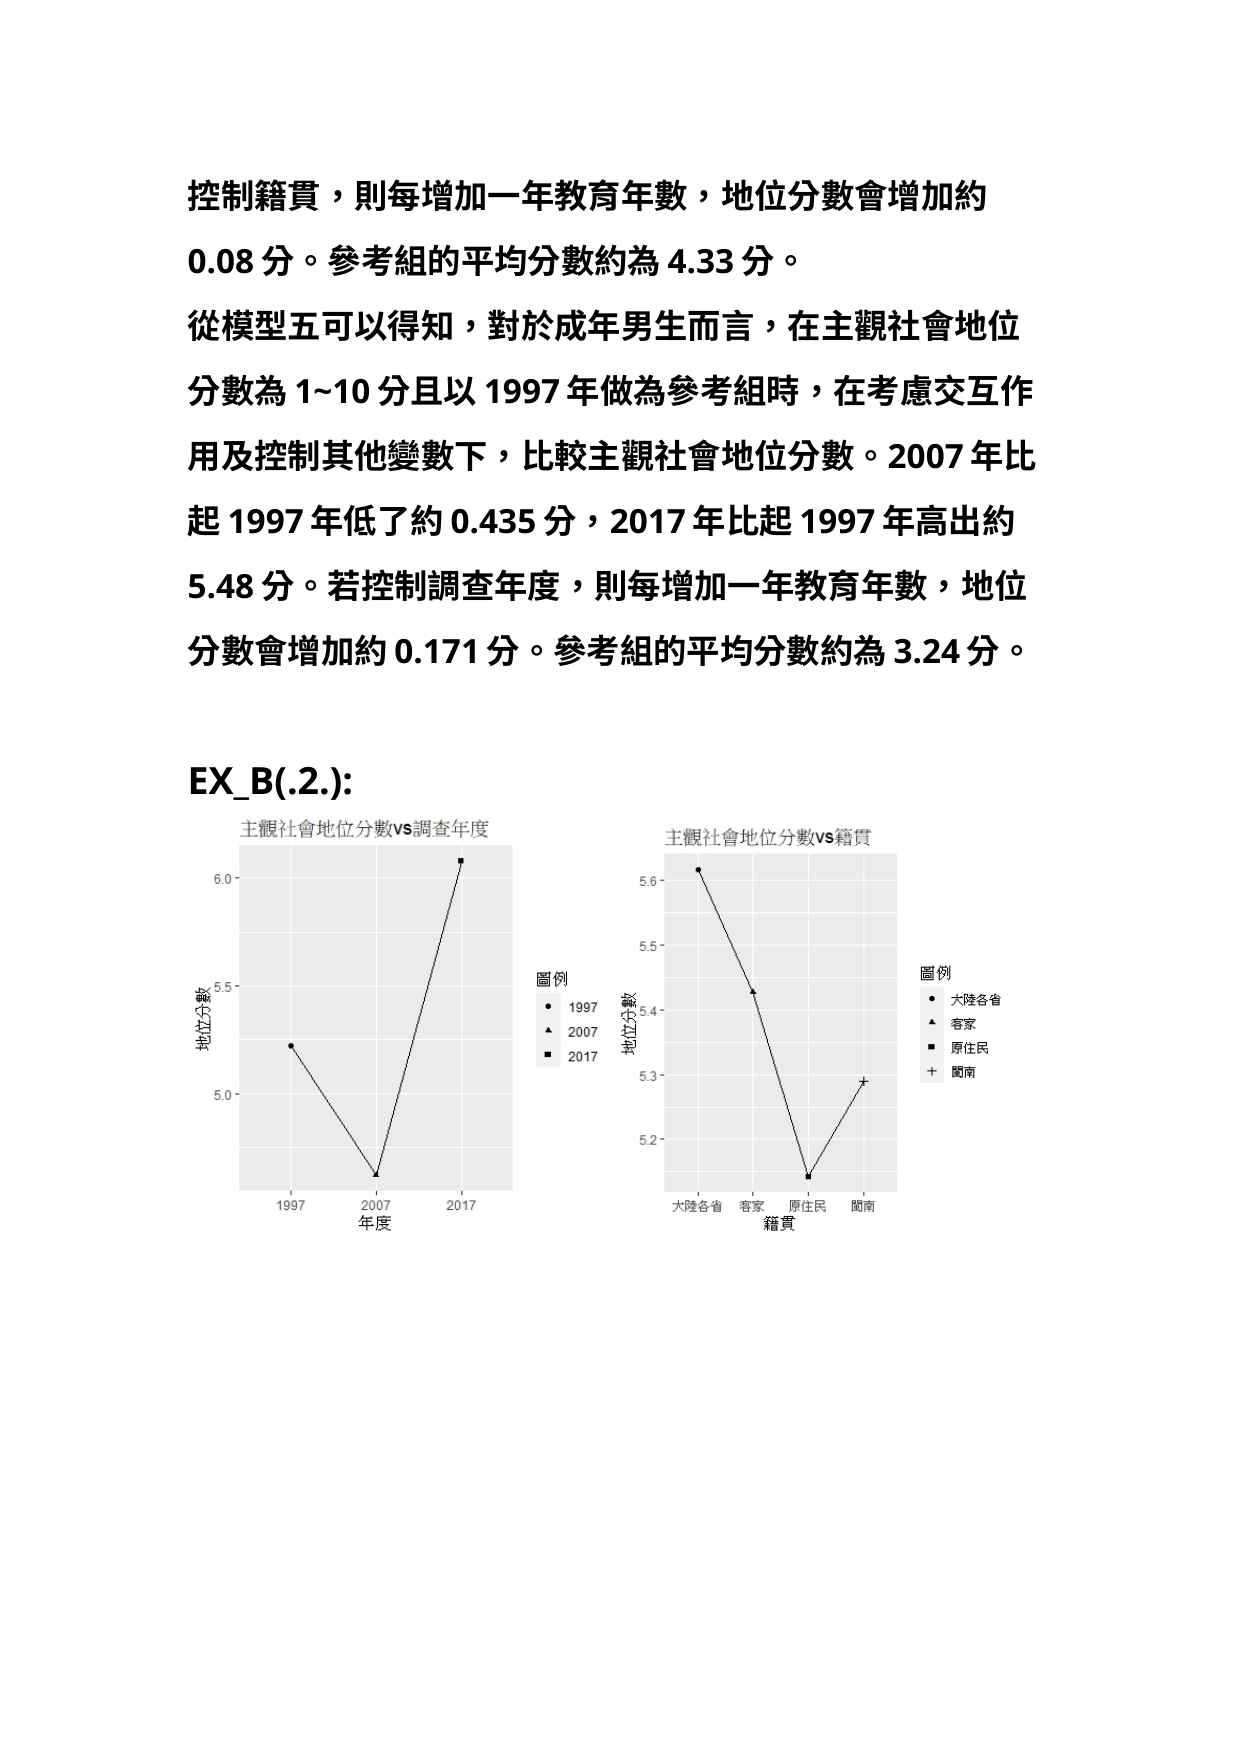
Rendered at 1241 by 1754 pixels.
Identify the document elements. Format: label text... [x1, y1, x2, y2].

picture [187, 812, 1032, 1239]
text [187, 162, 1053, 292]
text 從模型五可以得知，對於成年男生而言，在主觀社會地位分數為1~10分且以1997年做為參考組時，在考慮交互作用及控制其他變數下，比較主觀社會地位分數。2007年比起1997年低了約0.435分，2017年比起1997年高出約5.48分。若控制調查年度，則每增加一年教育年數，地位分數會增加約0.171分。參考組的平均分數約為3.24分。 [187, 292, 1053, 682]
text EX_B(.2.): [187, 747, 1053, 812]
